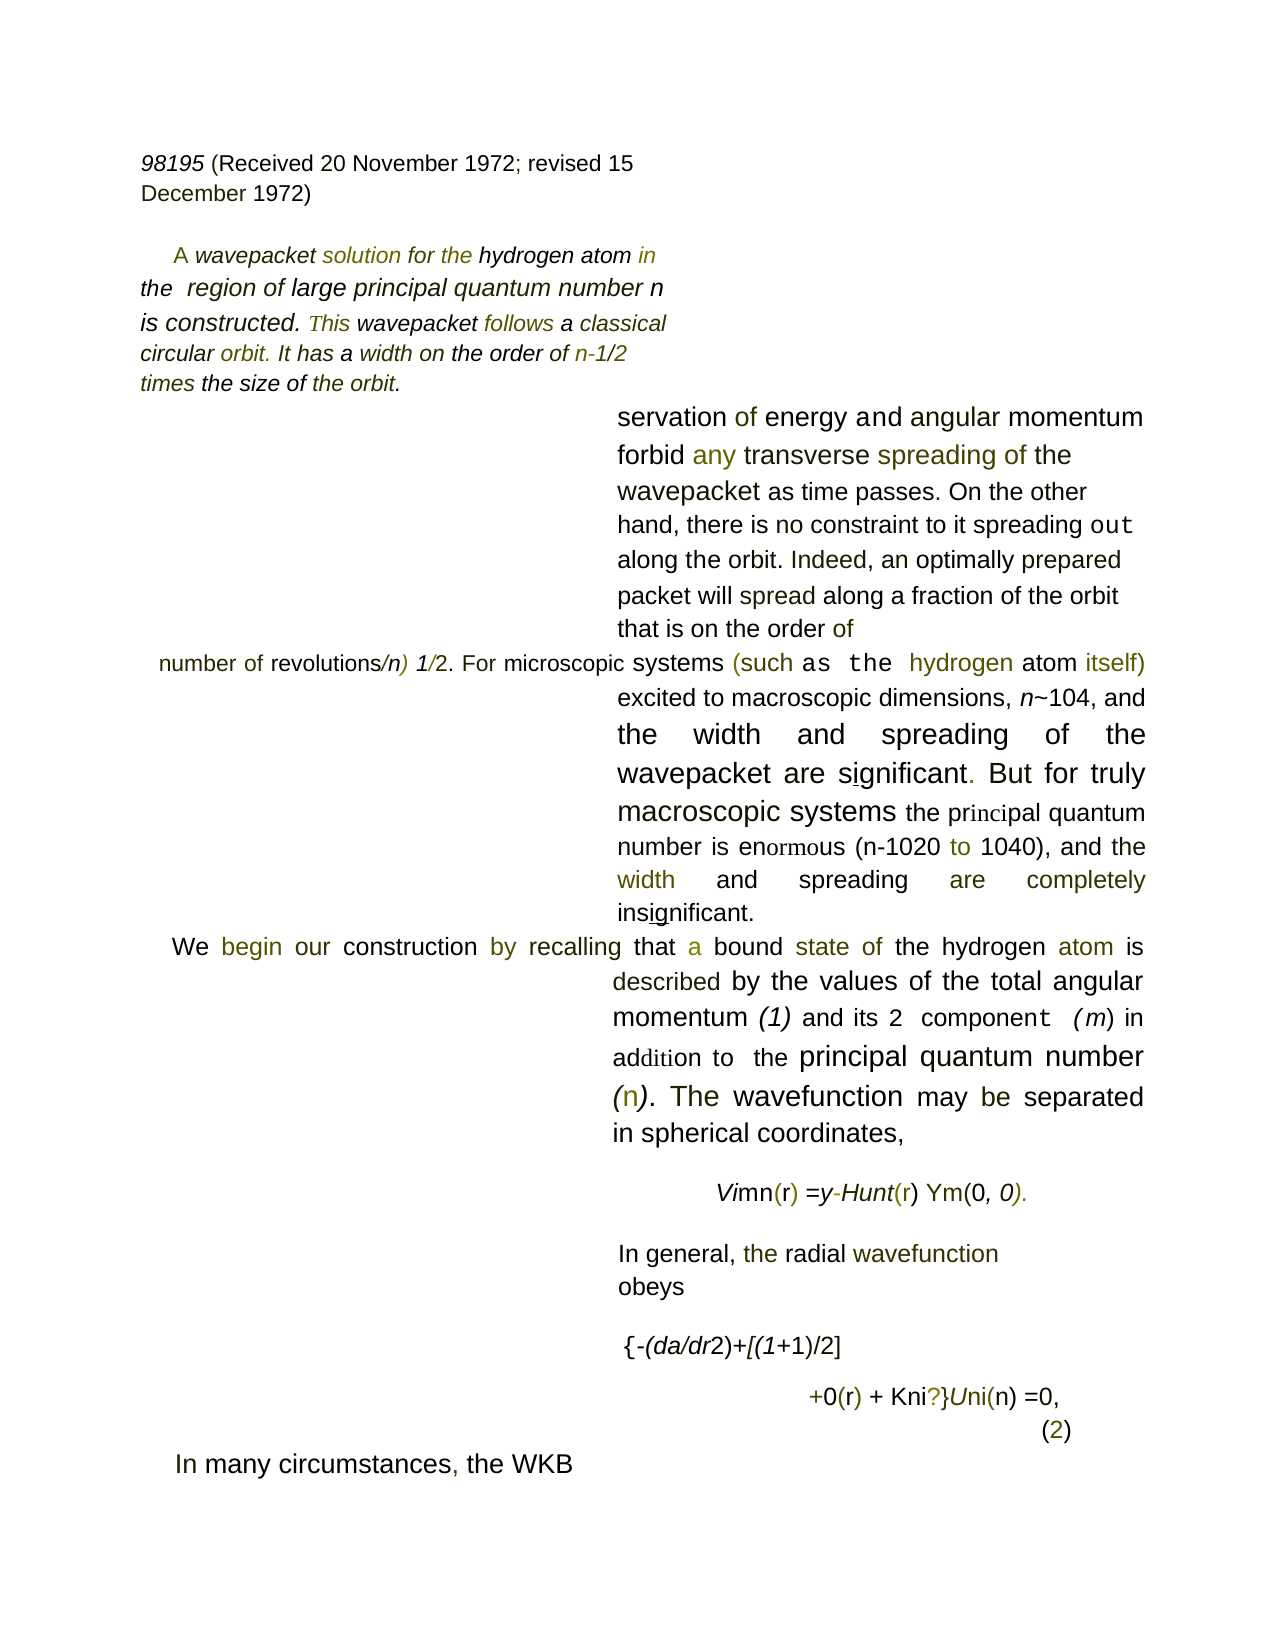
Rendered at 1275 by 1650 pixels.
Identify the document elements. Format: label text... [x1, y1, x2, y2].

text In general, the radial wavefunction obeys [618, 1239, 1070, 1301]
text number of revolutions/n) 1/2. For microscopic systems (such as the hydrogen atom itself) excited to macroscopic dimensions, n~104, and the width and spreading of the wavepacket are significant. But for truly macroscopic systems the principal quantum number is enormous (n-1020 to 1040), and the width and spreading are completely insignificant. [158, 648, 1146, 927]
text A wavepacket solution for the hydrogen atom in the region of large principal quantum number n is constructed. This wavepacket follows a classical circular orbit. It has a width on the order of n-1/2 times the size of the orbit. [140, 242, 668, 397]
text {-(da/dr2)+[(1+1)/2] [621, 1331, 924, 1362]
text (2) [1041, 1415, 1141, 1443]
text We begin our construction by recalling that a bound state of the hydrogen atom is described by the values of the total angular momentum (1) and its 2 component (m) in addition to the principal quantum number (n). The wavefunction may be separated in spherical coordinates, [172, 932, 1144, 1148]
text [141, 150, 665, 207]
text servation of energy and angular momentum forbid any transverse spreading of the wavepacket as time passes. On the other hand, there is no constraint to it spreading out along the orbit. Indeed, an optimally prepared packet will spread along a fraction of the orbit that is on the order of [617, 401, 1145, 642]
text +0(r) + Kni?}Uni(n) =0, [808, 1382, 1092, 1411]
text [137, 1448, 668, 1479]
text Vimn(r) =y-Hunt(r) Ym(0, 0). [715, 1178, 1046, 1209]
